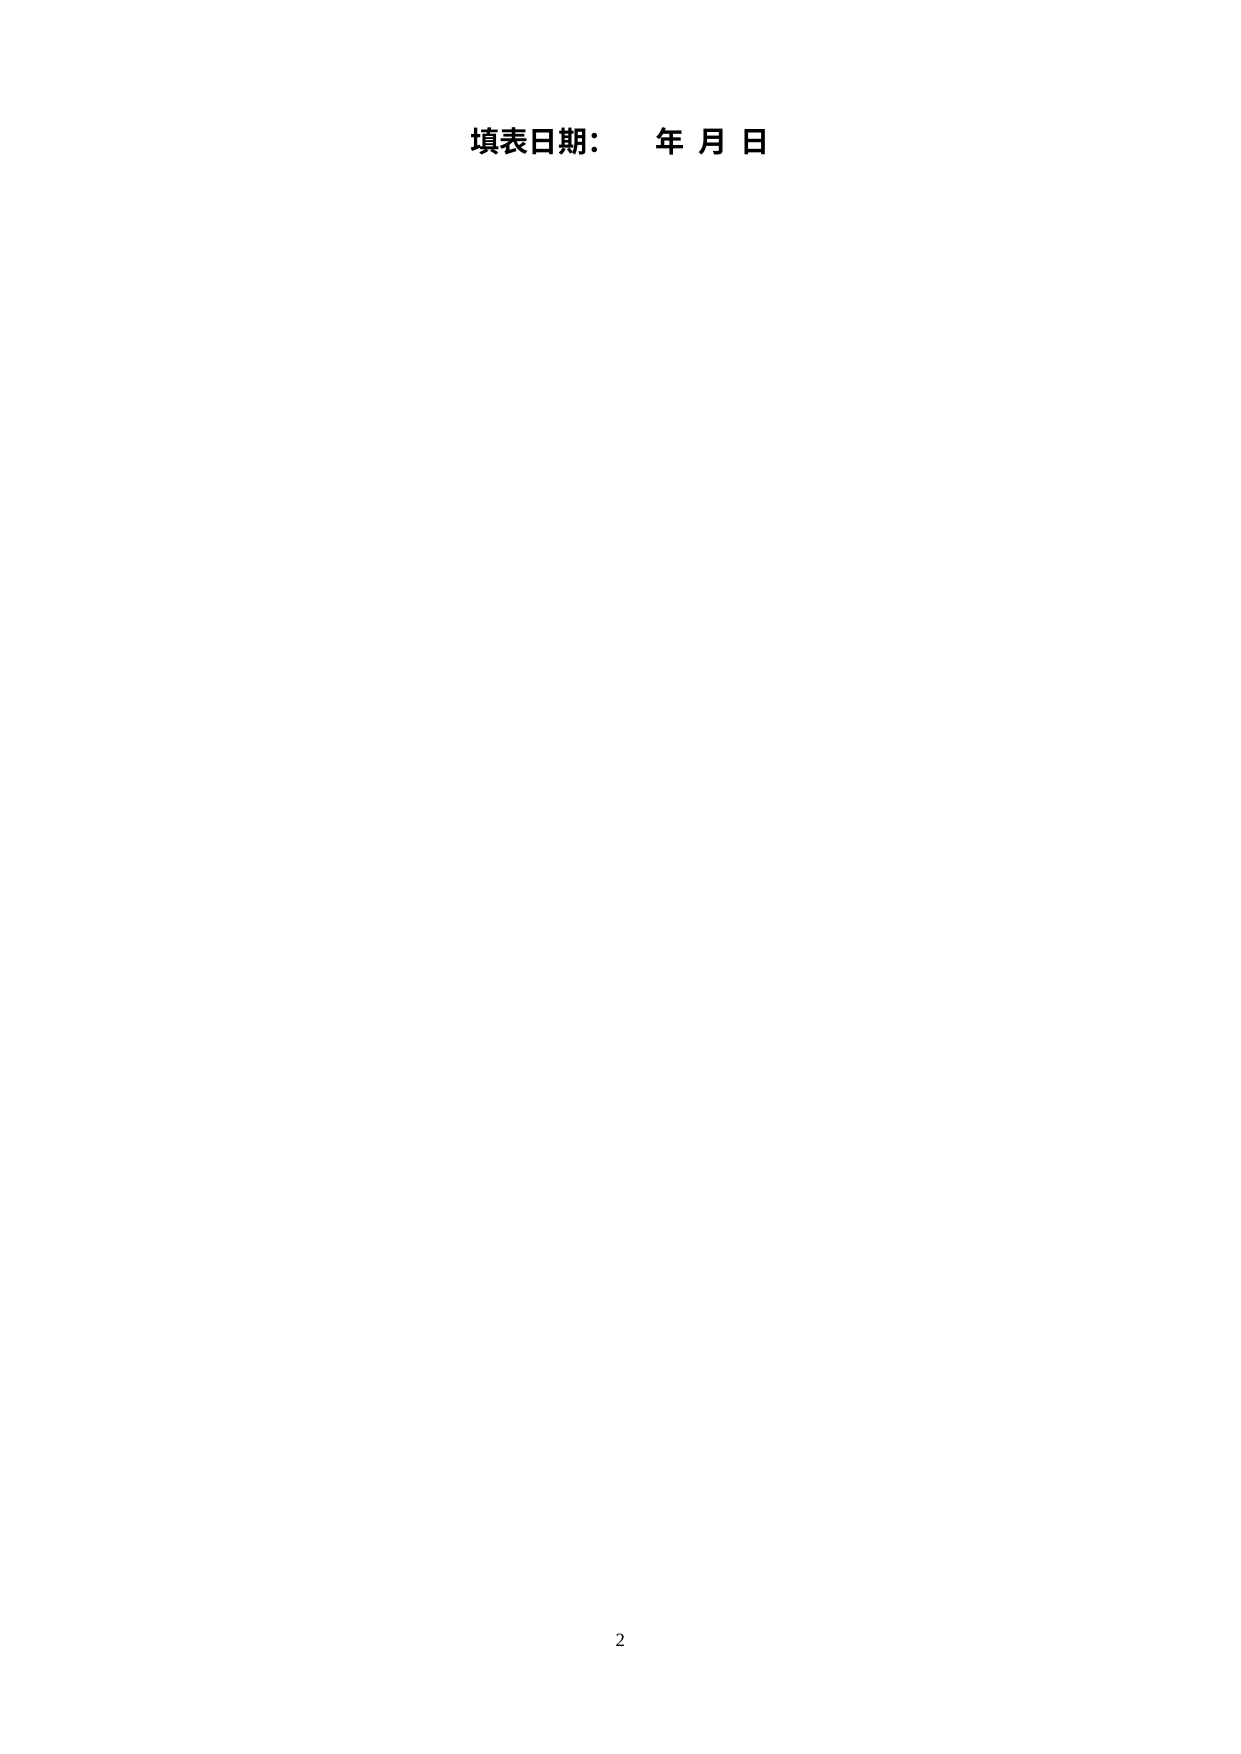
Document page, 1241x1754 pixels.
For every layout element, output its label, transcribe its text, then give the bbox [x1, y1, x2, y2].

text 填表日期： 年 月 日 [118, 118, 1122, 160]
